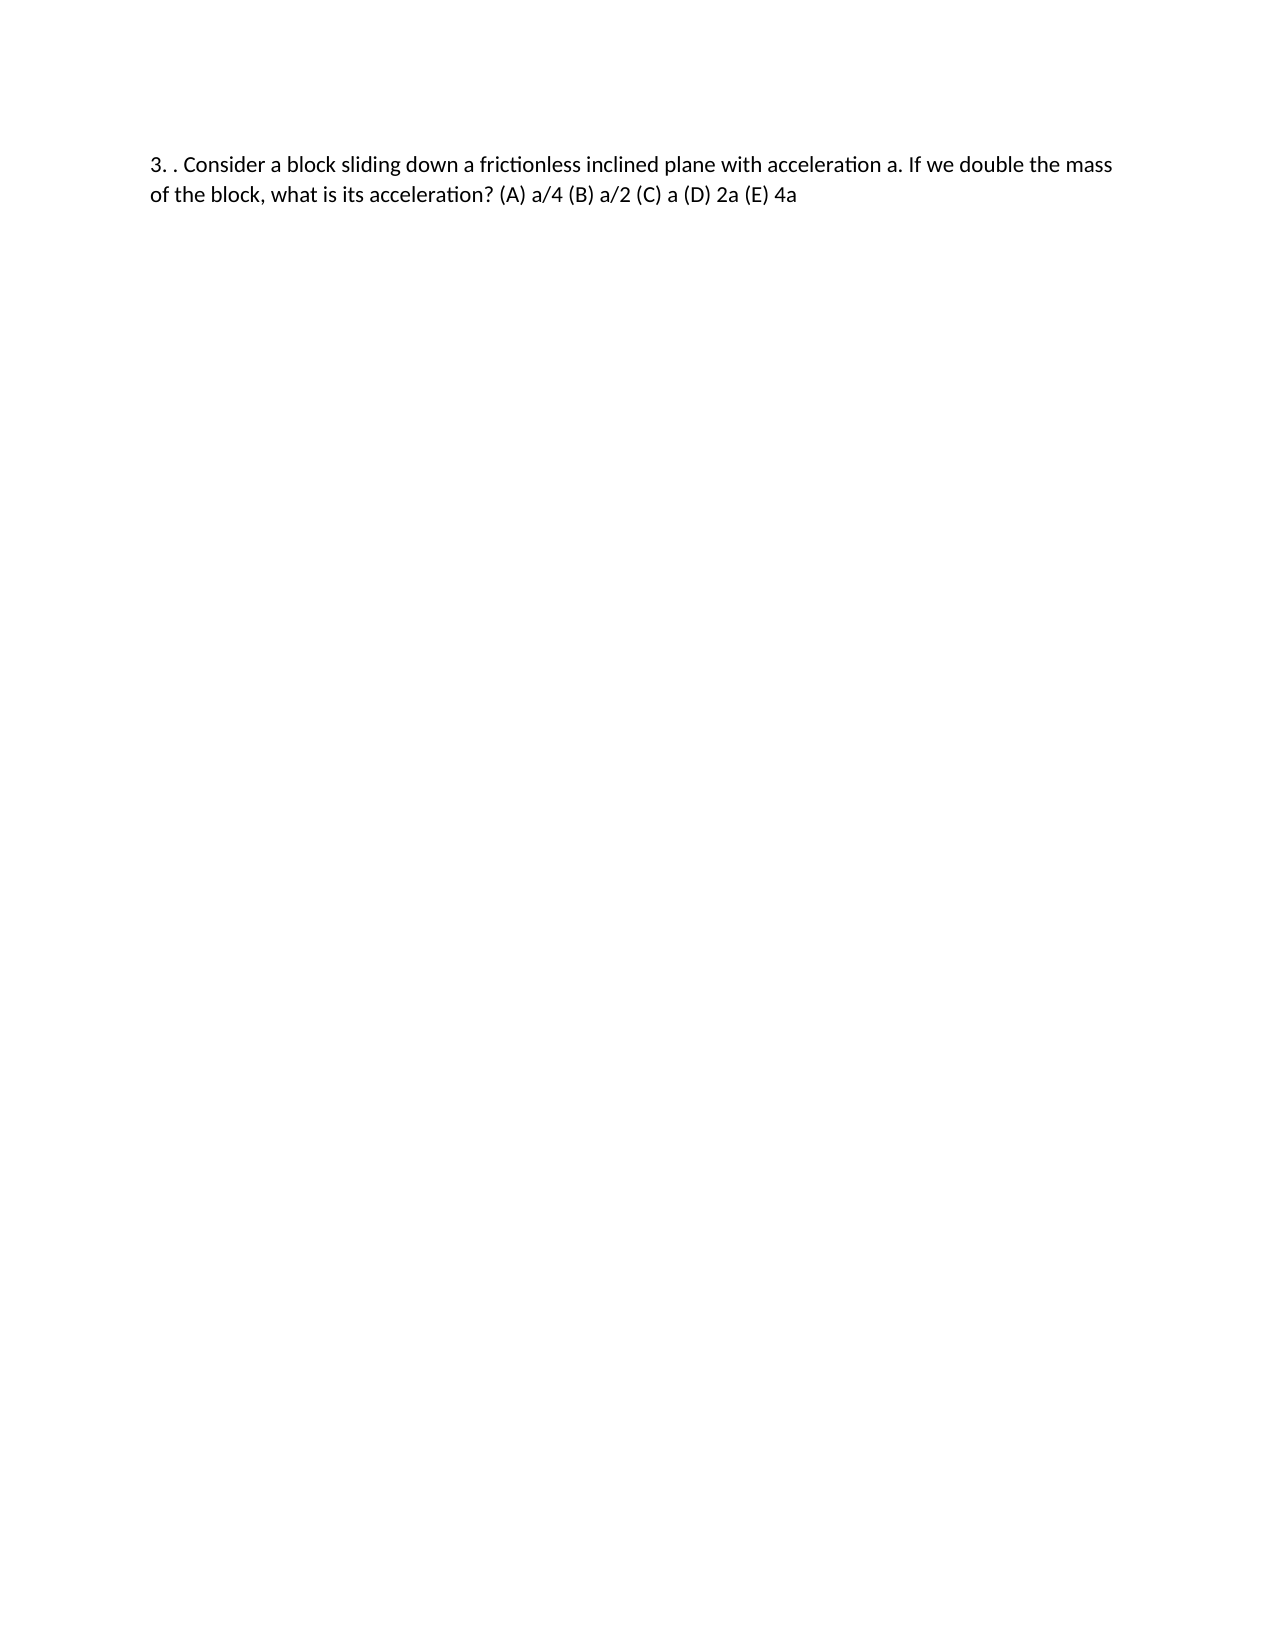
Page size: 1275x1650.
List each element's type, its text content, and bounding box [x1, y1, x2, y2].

text 3. . Consider a block sliding down a frictionless inclined plane with acceleration a. If we double the mass of the block, what is its acceleration? (A) a/4 (B) a/2 (C) a (D) 2a (E) 4a [150, 150, 1125, 208]
